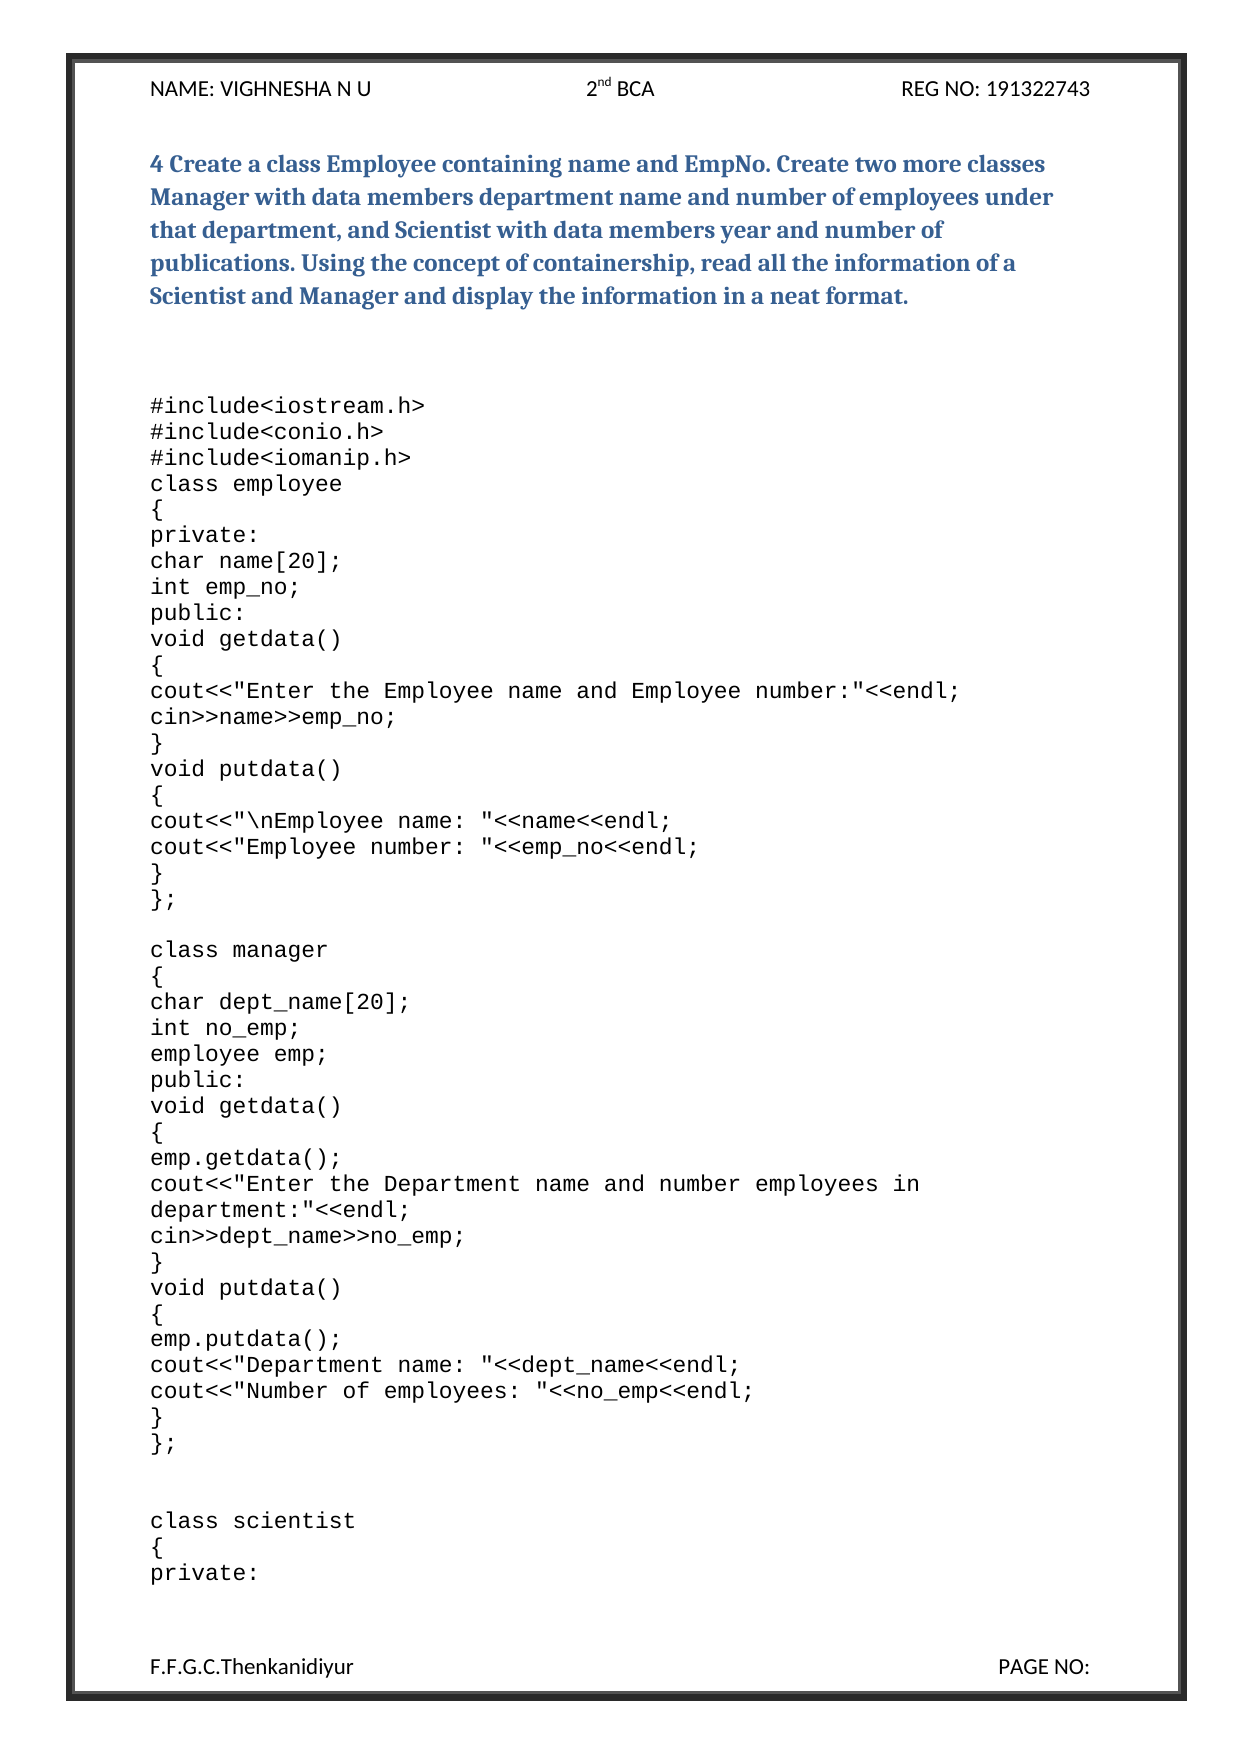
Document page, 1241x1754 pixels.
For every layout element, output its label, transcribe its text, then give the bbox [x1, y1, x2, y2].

text public: [150, 1068, 1090, 1094]
text public: [150, 602, 1090, 627]
text cin>>name>>emp_no; [150, 705, 1090, 731]
text private: [150, 524, 1090, 550]
text } [150, 861, 1090, 887]
text { [150, 1120, 1090, 1146]
text }; [150, 887, 1090, 913]
text cout<<"Number of employees: "<<no_emp<<endl; [150, 1380, 1090, 1406]
text private: [150, 1561, 1090, 1587]
text int no_emp; [150, 1017, 1090, 1042]
text #include<conio.h> [150, 420, 1090, 446]
text { [150, 1535, 1090, 1561]
text class manager [150, 939, 1090, 965]
text cin>>dept_name>>no_emp; [150, 1224, 1090, 1250]
text char dept_name[20]; [150, 991, 1090, 1017]
text employee emp; [150, 1042, 1090, 1068]
subtitle 4 Create a class Employee containing name and EmpNo. Create two more classes Manager with data members department name and number of employees under that department, and Scientist with data members year and number of publications. Using the concept of containership, read all the information of a Scientist and Manager and display the information in a neat format. [150, 150, 1090, 311]
text emp.putdata(); [150, 1328, 1090, 1354]
text { [150, 1302, 1090, 1328]
text void getdata() [150, 1094, 1090, 1120]
text class employee [150, 472, 1090, 498]
text cout<<"Department name: "<<dept_name<<endl; [150, 1354, 1090, 1380]
text #include<iomanip.h> [150, 446, 1090, 472]
text emp.getdata(); [150, 1146, 1090, 1172]
text cout<<"Enter the Employee name and Employee number:"<<endl; [150, 679, 1090, 705]
text void getdata() [150, 627, 1090, 653]
text class scientist [150, 1509, 1090, 1535]
text { [150, 498, 1090, 524]
text int emp_no; [150, 576, 1090, 602]
text { [150, 653, 1090, 679]
text { [150, 965, 1090, 991]
text cout<<"Enter the Department name and number employees in department:"<<endl; [150, 1172, 1090, 1224]
text #include<iostream.h> [150, 394, 1090, 420]
text } [150, 1250, 1090, 1276]
text { [150, 783, 1090, 809]
text } [150, 1406, 1090, 1432]
text cout<<"\nEmployee name: "<<name<<endl; [150, 809, 1090, 835]
text cout<<"Employee number: "<<emp_no<<endl; [150, 835, 1090, 861]
text void putdata() [150, 757, 1090, 783]
text } [150, 731, 1090, 757]
text }; [150, 1432, 1090, 1457]
text char name[20]; [150, 550, 1090, 576]
text void putdata() [150, 1276, 1090, 1302]
